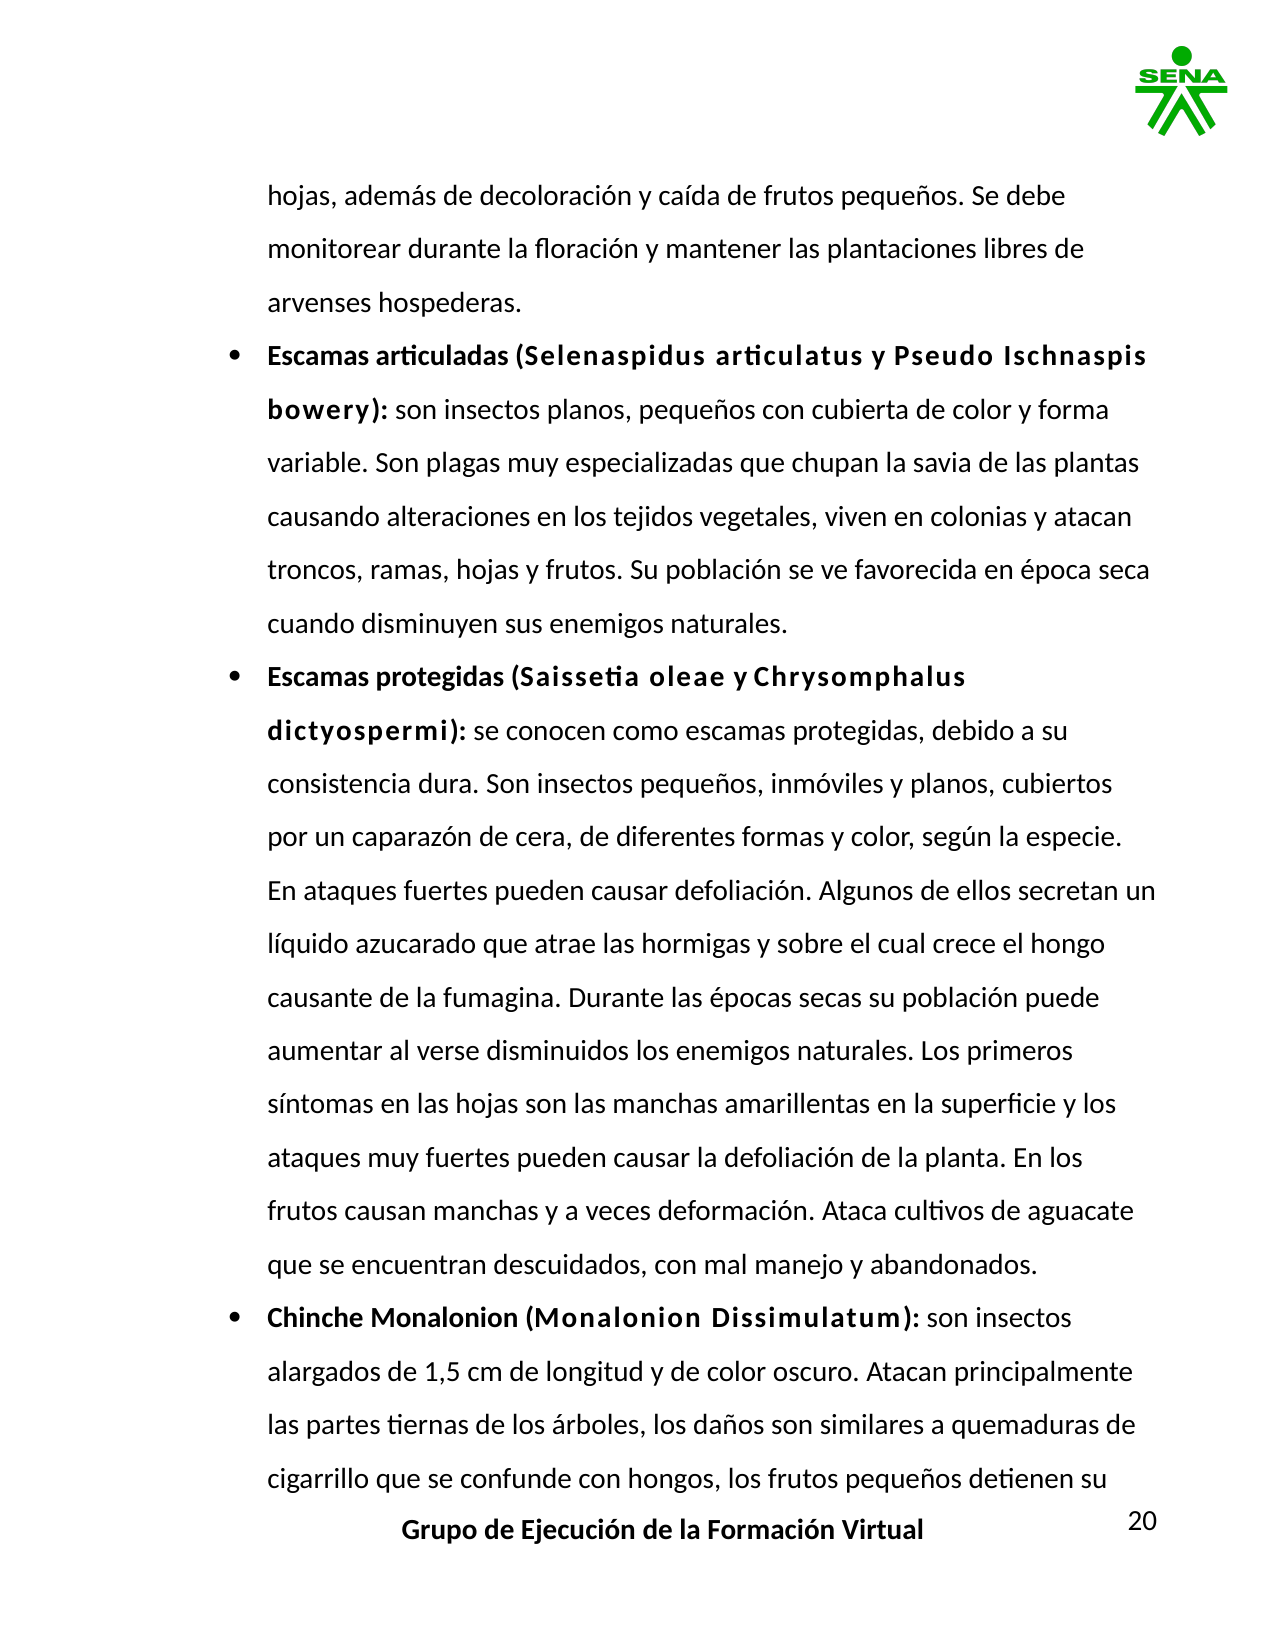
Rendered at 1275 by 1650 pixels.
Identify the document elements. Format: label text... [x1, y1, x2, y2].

picture [1135, 46, 1228, 136]
list Escamas protegidas (Saissetia oleae y Chrysomphalus dictyospermi): se conocen como escamas protegidas, debido a su consistencia dura. Son insectos pequeños, inmóviles y planos, cubiertos por un caparazón de cera, de diferentes formas y color, según la especie. En ataques fuertes pueden causar defoliación. Algunos de ellos secretan un líquido azucarado que atrae las hormigas y sobre el cual crece el hongo causante de la fumagina. Durante las épocas secas su población puede aumentar al verse disminuidos los enemigos naturales. Los primeros síntomas en las hojas son las manchas amarillentas en la superficie y los ataques muy fuertes pueden causar la defoliación de la planta. En los frutos causan manchas y a veces deformación. Ataca cultivos de aguacate que se encuentran descuidados, con mal manejo y abandonados. [229, 658, 1157, 1282]
list Escamas articuladas (Selenaspidus articulatus y Pseudo Ischnaspis bowery): son insectos planos, pequeños con cubierta de color y forma variable. Son plagas muy especializadas que chupan la savia de las plantas causando alteraciones en los tejidos vegetales, viven en colonias y atacan troncos, ramas, hojas y frutos. Su población se ve favorecida en época seca cuando disminuyen sus enemigos naturales. [229, 337, 1157, 640]
